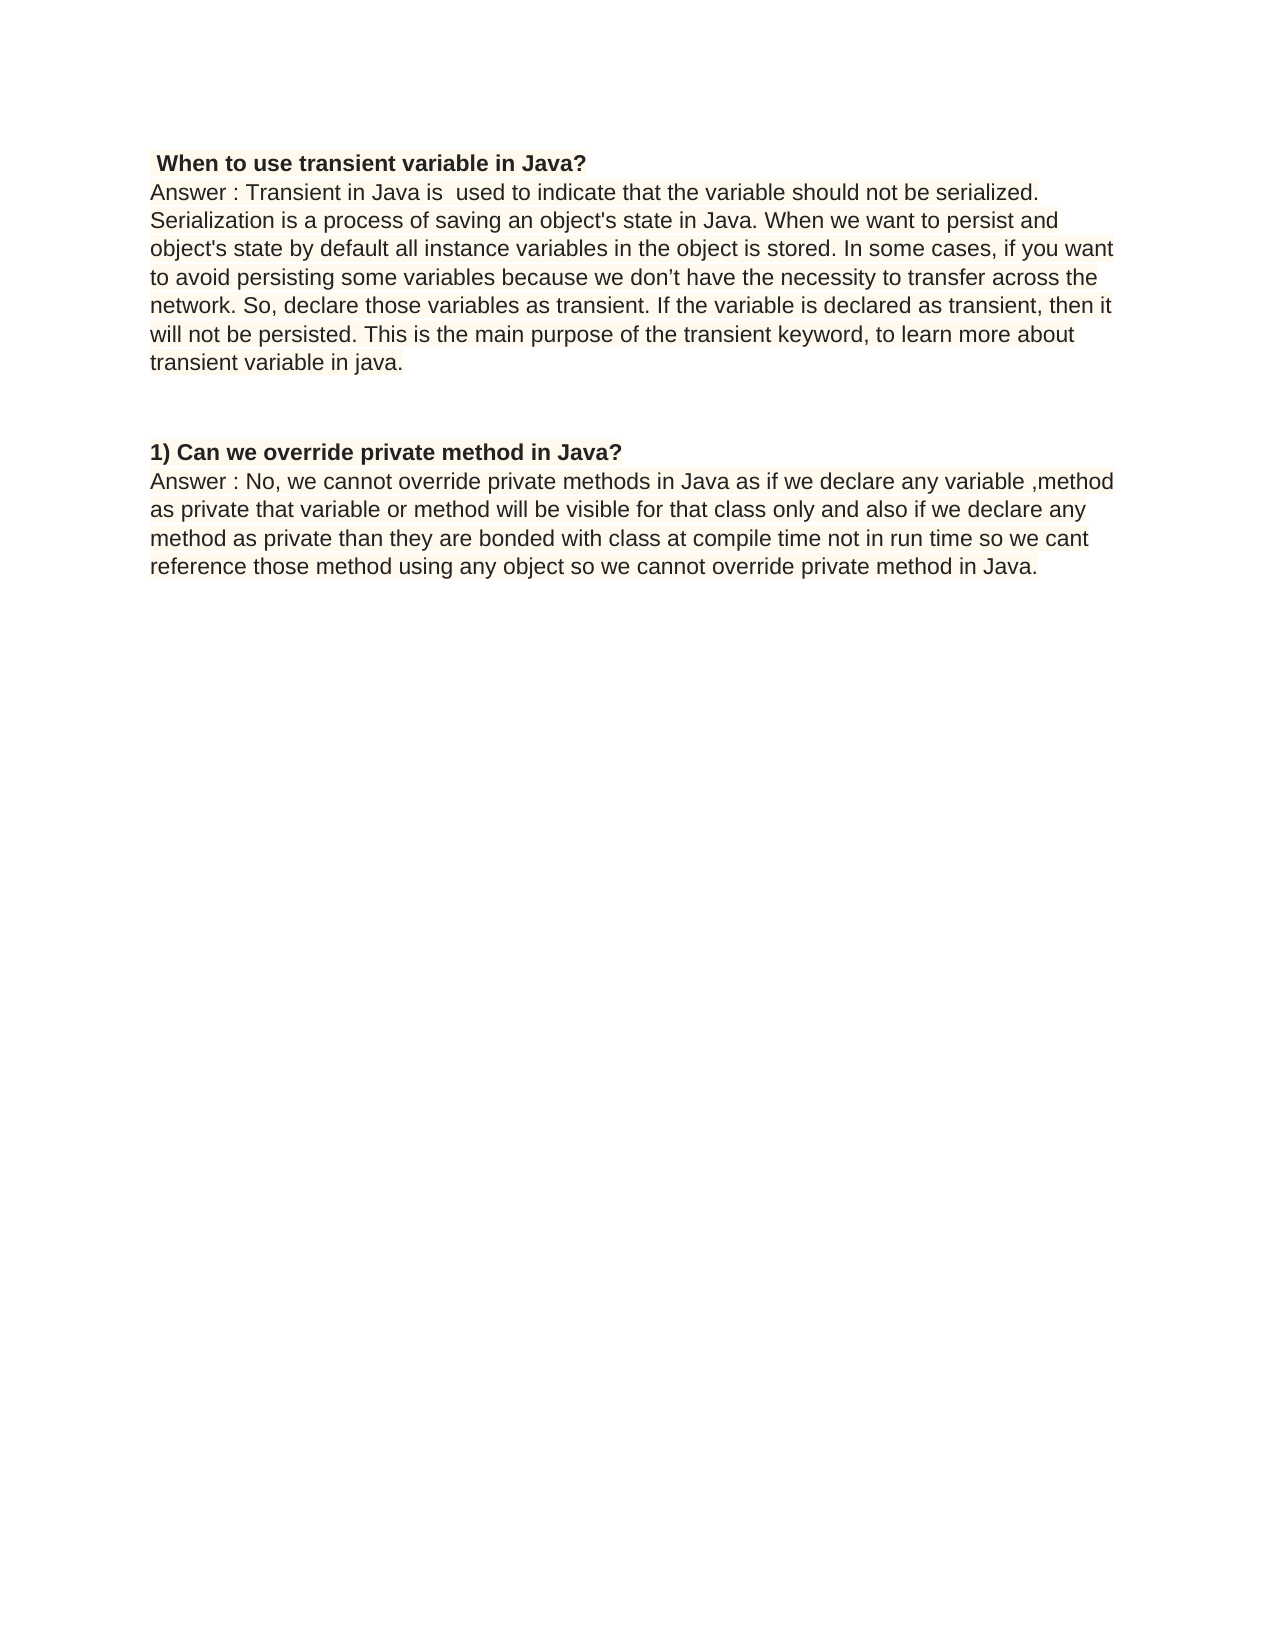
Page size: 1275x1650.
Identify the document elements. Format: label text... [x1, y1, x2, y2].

text 1) Can we override private method in Java? Answer : No, we cannot override private methods in Java as if we declare any variable ,method as private that variable or method will be visible for that class only and also if we declare any method as private than they are bonded with class at compile time not in run time so we cant reference those method using any object so we cannot override private method in Java. [150, 439, 1125, 579]
text When to use transient variable in Java? Answer : Transient in Java is used to indicate that the variable should not be serialized. Serialization is a process of saving an object's state in Java. When we want to persist and object's state by default all instance variables in the object is stored. In some cases, if you want to avoid persisting some variables because we don’t have the necessity to transfer across the network. So, declare those variables as transient. If the variable is declared as transient, then it will not be persisted. This is the main purpose of the transient keyword, to learn more about transient variable in java. [150, 150, 1125, 375]
